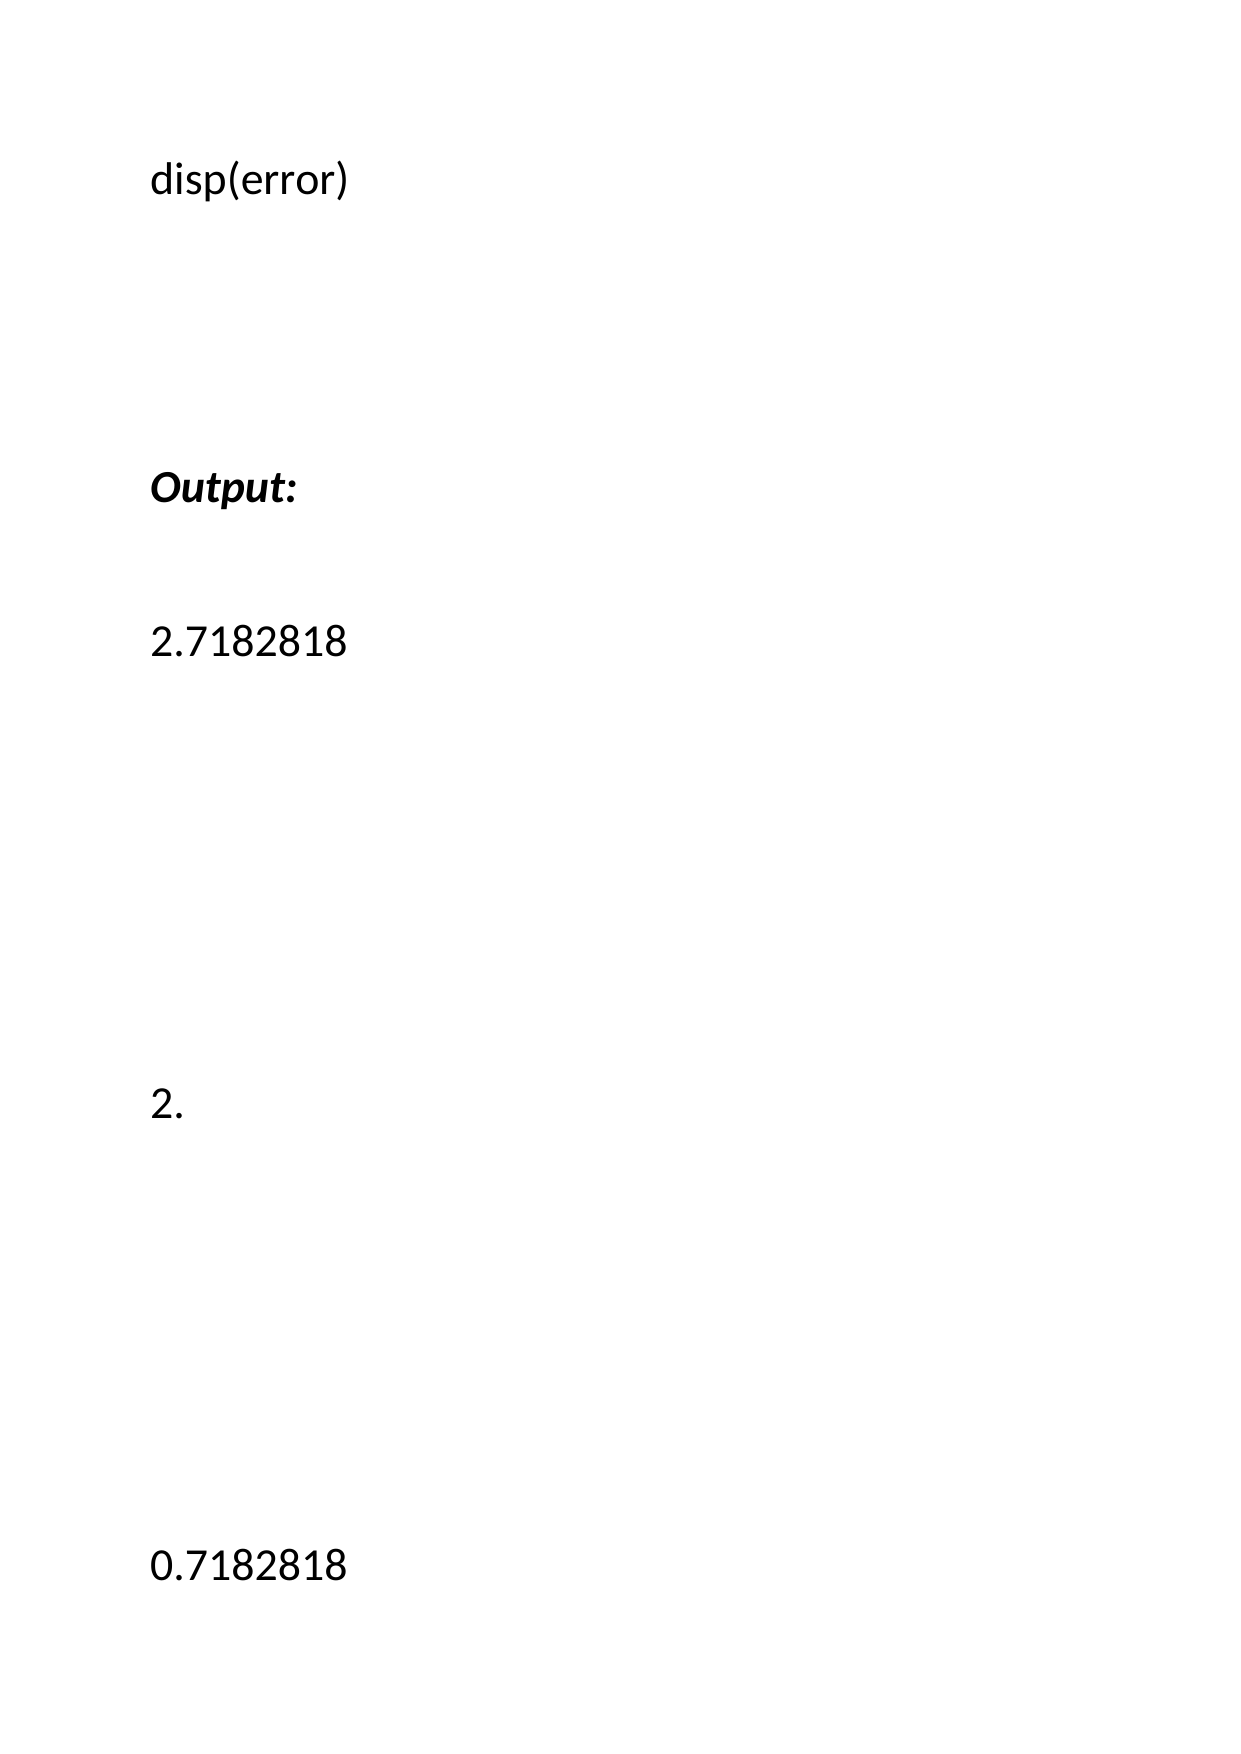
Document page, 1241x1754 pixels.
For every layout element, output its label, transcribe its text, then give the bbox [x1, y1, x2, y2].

text Output: [150, 458, 1090, 514]
text disp(error) [150, 150, 1090, 206]
text 2.7182818 [150, 612, 1090, 668]
text 0.7182818 [150, 1536, 1090, 1592]
text 2. [150, 1074, 1090, 1130]
